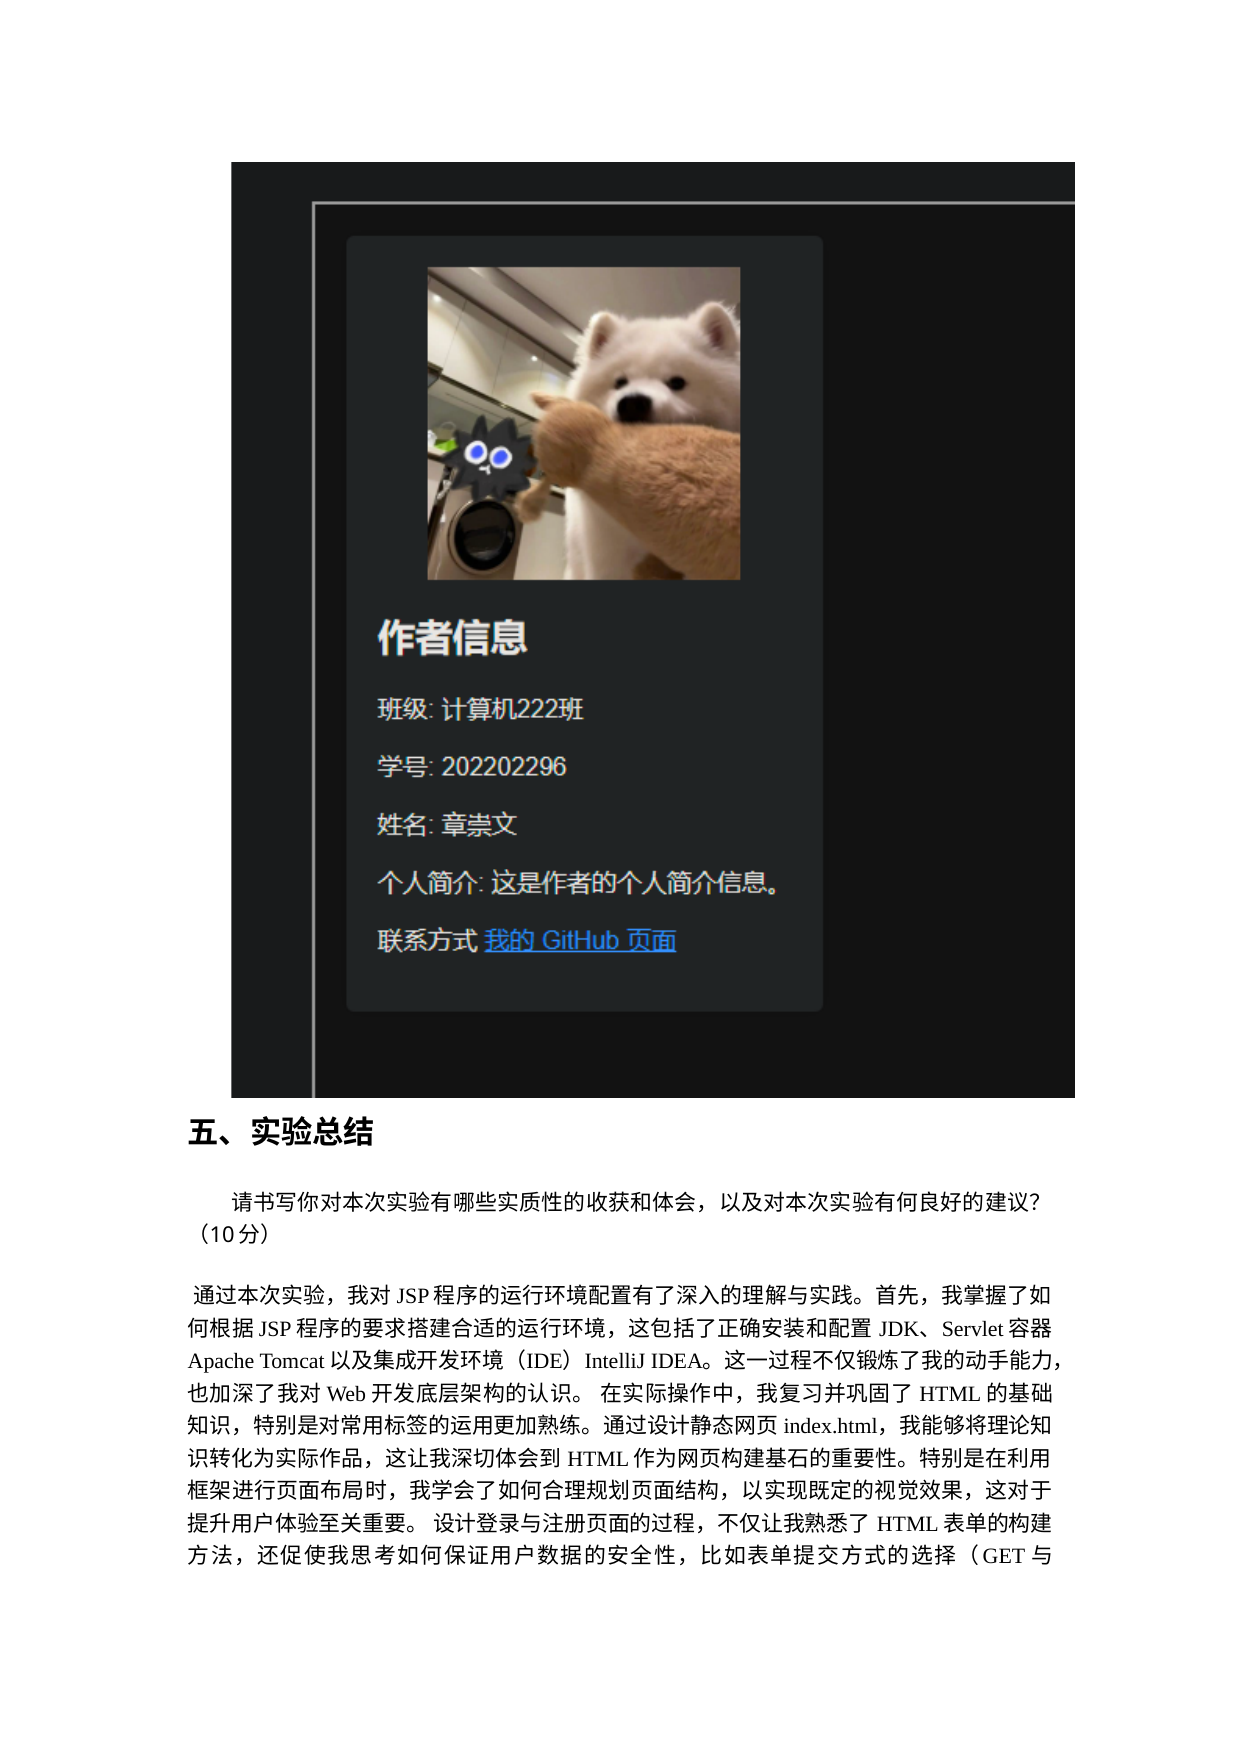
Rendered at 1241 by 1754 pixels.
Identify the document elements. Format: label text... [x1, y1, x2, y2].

picture [231, 162, 1075, 1098]
text 请书写你对本次实验有哪些实质性的收获和体会，以及对本次实验有何良好的建议？（10分） [187, 1185, 1053, 1249]
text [187, 1278, 1053, 1570]
text 五、实验总结 [187, 1098, 1053, 1163]
